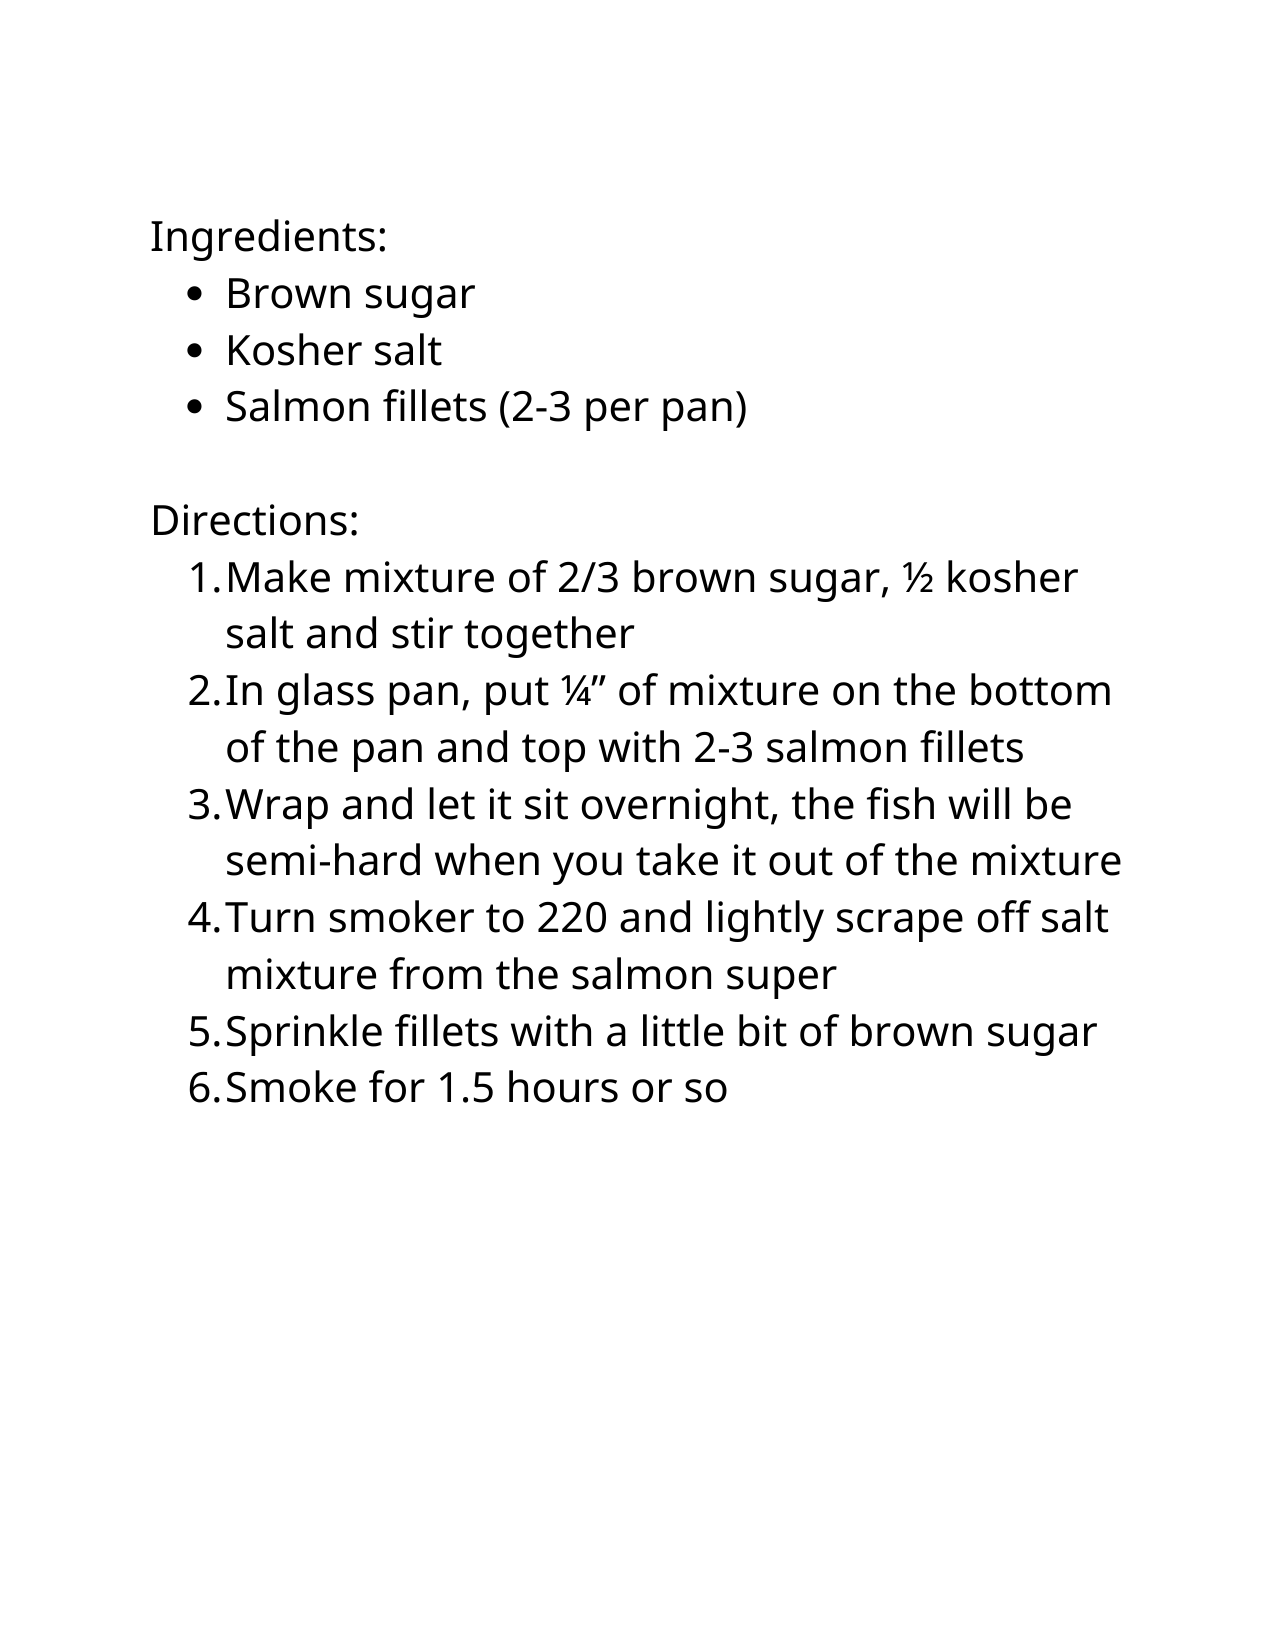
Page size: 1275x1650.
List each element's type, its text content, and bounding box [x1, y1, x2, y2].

list Wrap and let it sit overnight, the fish will be semi-hard when you take it out of the mixture [187, 774, 1125, 888]
text Ingredients: [150, 150, 1125, 263]
list Turn smoker to 220 and lightly scrape off salt mixture from the salmon super [187, 888, 1125, 1002]
list Make mixture of 2/3 brown sugar, ½ kosher salt and stir together [187, 547, 1125, 661]
list Sprinkle fillets with a little bit of brown sugar [187, 1002, 1125, 1058]
text Directions: [150, 491, 1125, 547]
list In glass pan, put ¼” of mixture on the bottom of the pan and top with 2-3 salmon fillets [187, 661, 1125, 774]
list Smoke for 1.5 hours or so [187, 1058, 1125, 1115]
list Salmon fillets (2-3 per pan) [187, 377, 1125, 434]
list Brown sugar [187, 263, 1125, 320]
list Kosher salt [187, 320, 1125, 377]
